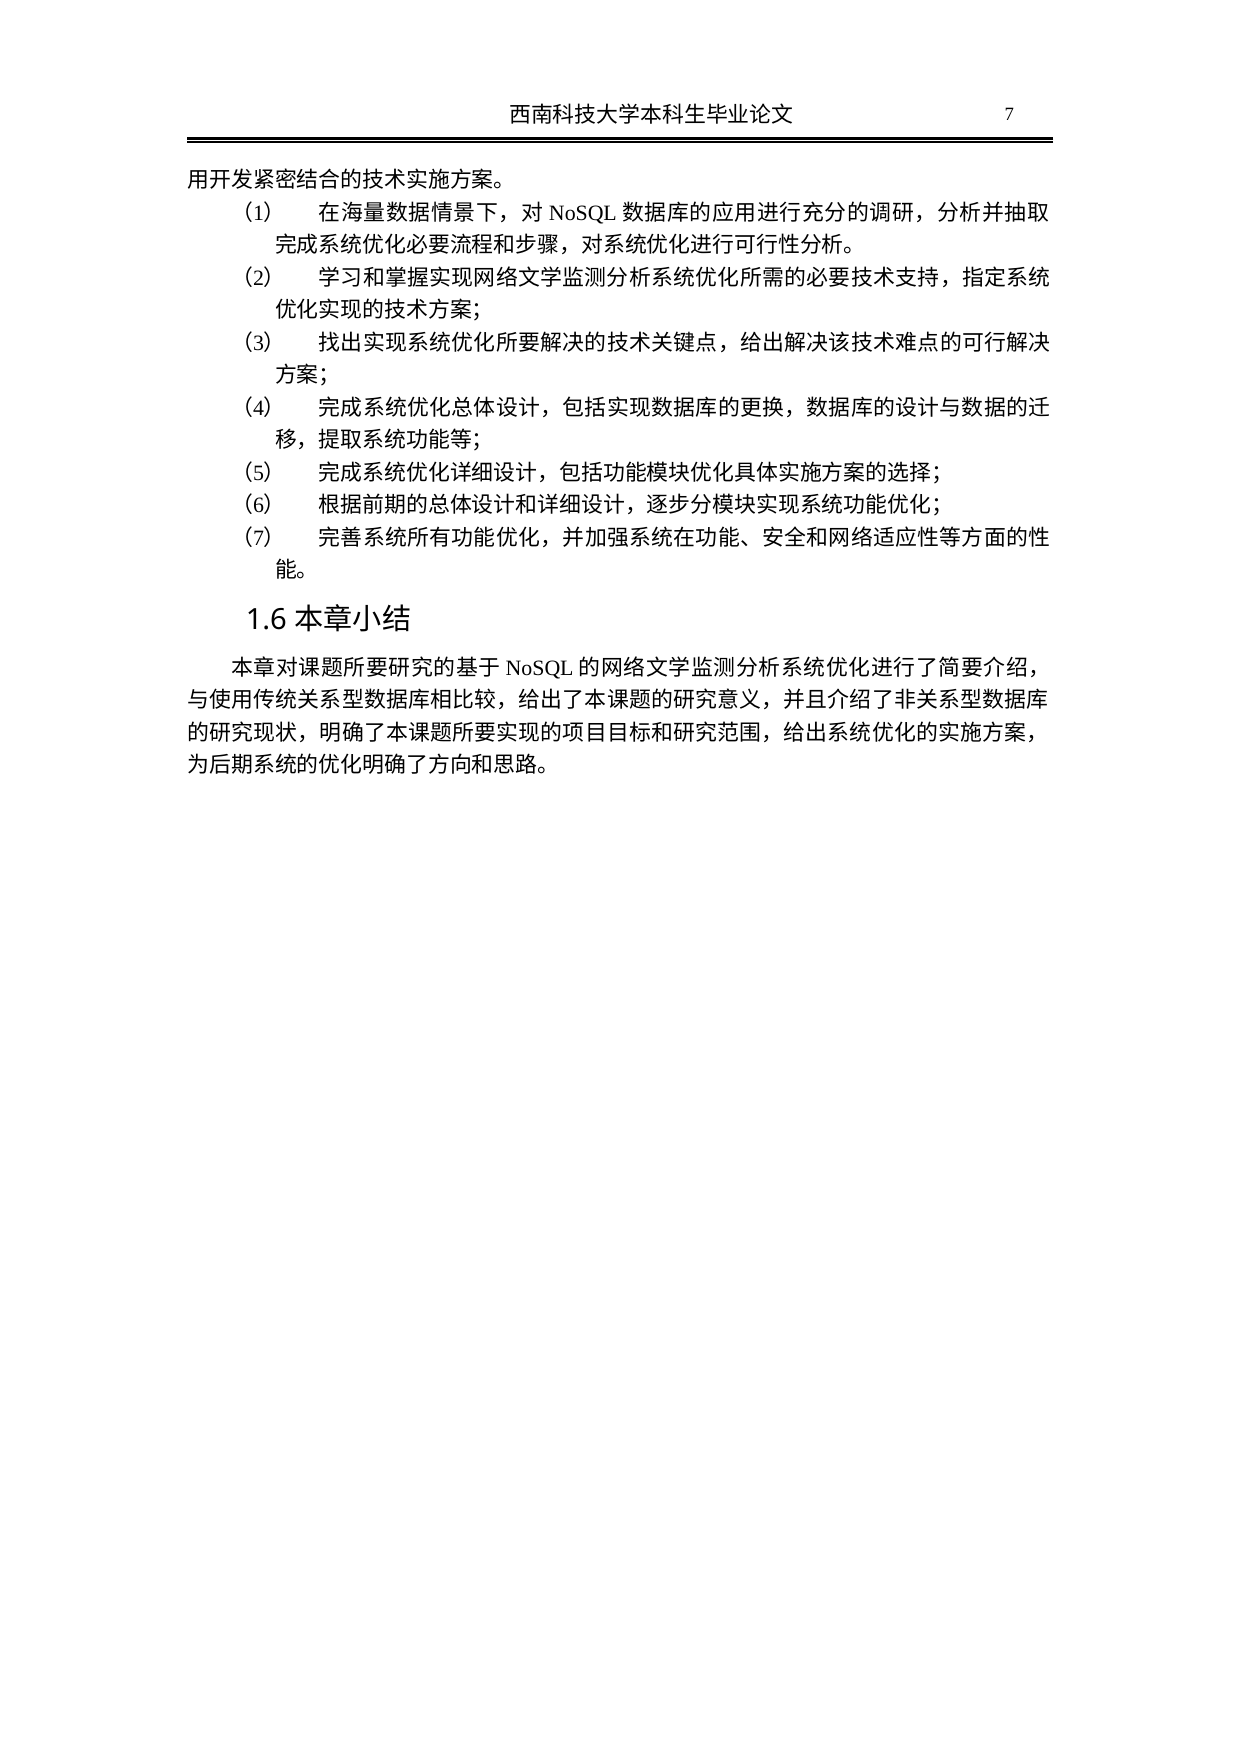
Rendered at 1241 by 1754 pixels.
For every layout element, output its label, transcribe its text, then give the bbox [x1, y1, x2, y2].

list 完成系统优化详细设计，包括功能模块优化具体实施方案的选择； [231, 454, 1050, 487]
list 学习和掌握实现网络文学监测分析系统优化所需的必要技术支持，指定系统优化实现的技术方案； [231, 259, 1050, 324]
list 完善系统所有功能优化，并加强系统在功能、安全和网络适应性等方面的性能。 [231, 519, 1050, 584]
text 1.6 本章小结 [187, 584, 1050, 649]
list 完成系统优化总体设计，包括实现数据库的更换，数据库的设计与数据的迁移，提取系统功能等； [231, 389, 1050, 454]
list 找出实现系统优化所要解决的技术关键点，给出解决该技术难点的可行解决方案； [231, 324, 1050, 389]
list 根据前期的总体设计和详细设计，逐步分模块实现系统功能优化； [231, 487, 1050, 519]
list 在海量数据情景下，对NoSQL数据库的应用进行充分的调研，分析并抽取完成系统优化必要流程和步骤，对系统优化进行可行性分析。 [231, 194, 1050, 259]
text 本课题将采用先对系统优化总体规划，然后系统功能优化分模块实施，需求调研与应用开发紧密结合的技术实施方案。 [187, 162, 1050, 194]
text 本章对课题所要研究的基于NoSQL的网络文学监测分析系统优化进行了简要介绍，与使用传统关系型数据库相比较，给出了本课题的研究意义，并且介绍了非关系型数据库的研究现状，明确了本课题所要实现的项目目标和研究范围，给出系统优化的实施方案，为后期系统的优化明确了方向和思路。 [187, 649, 1050, 779]
